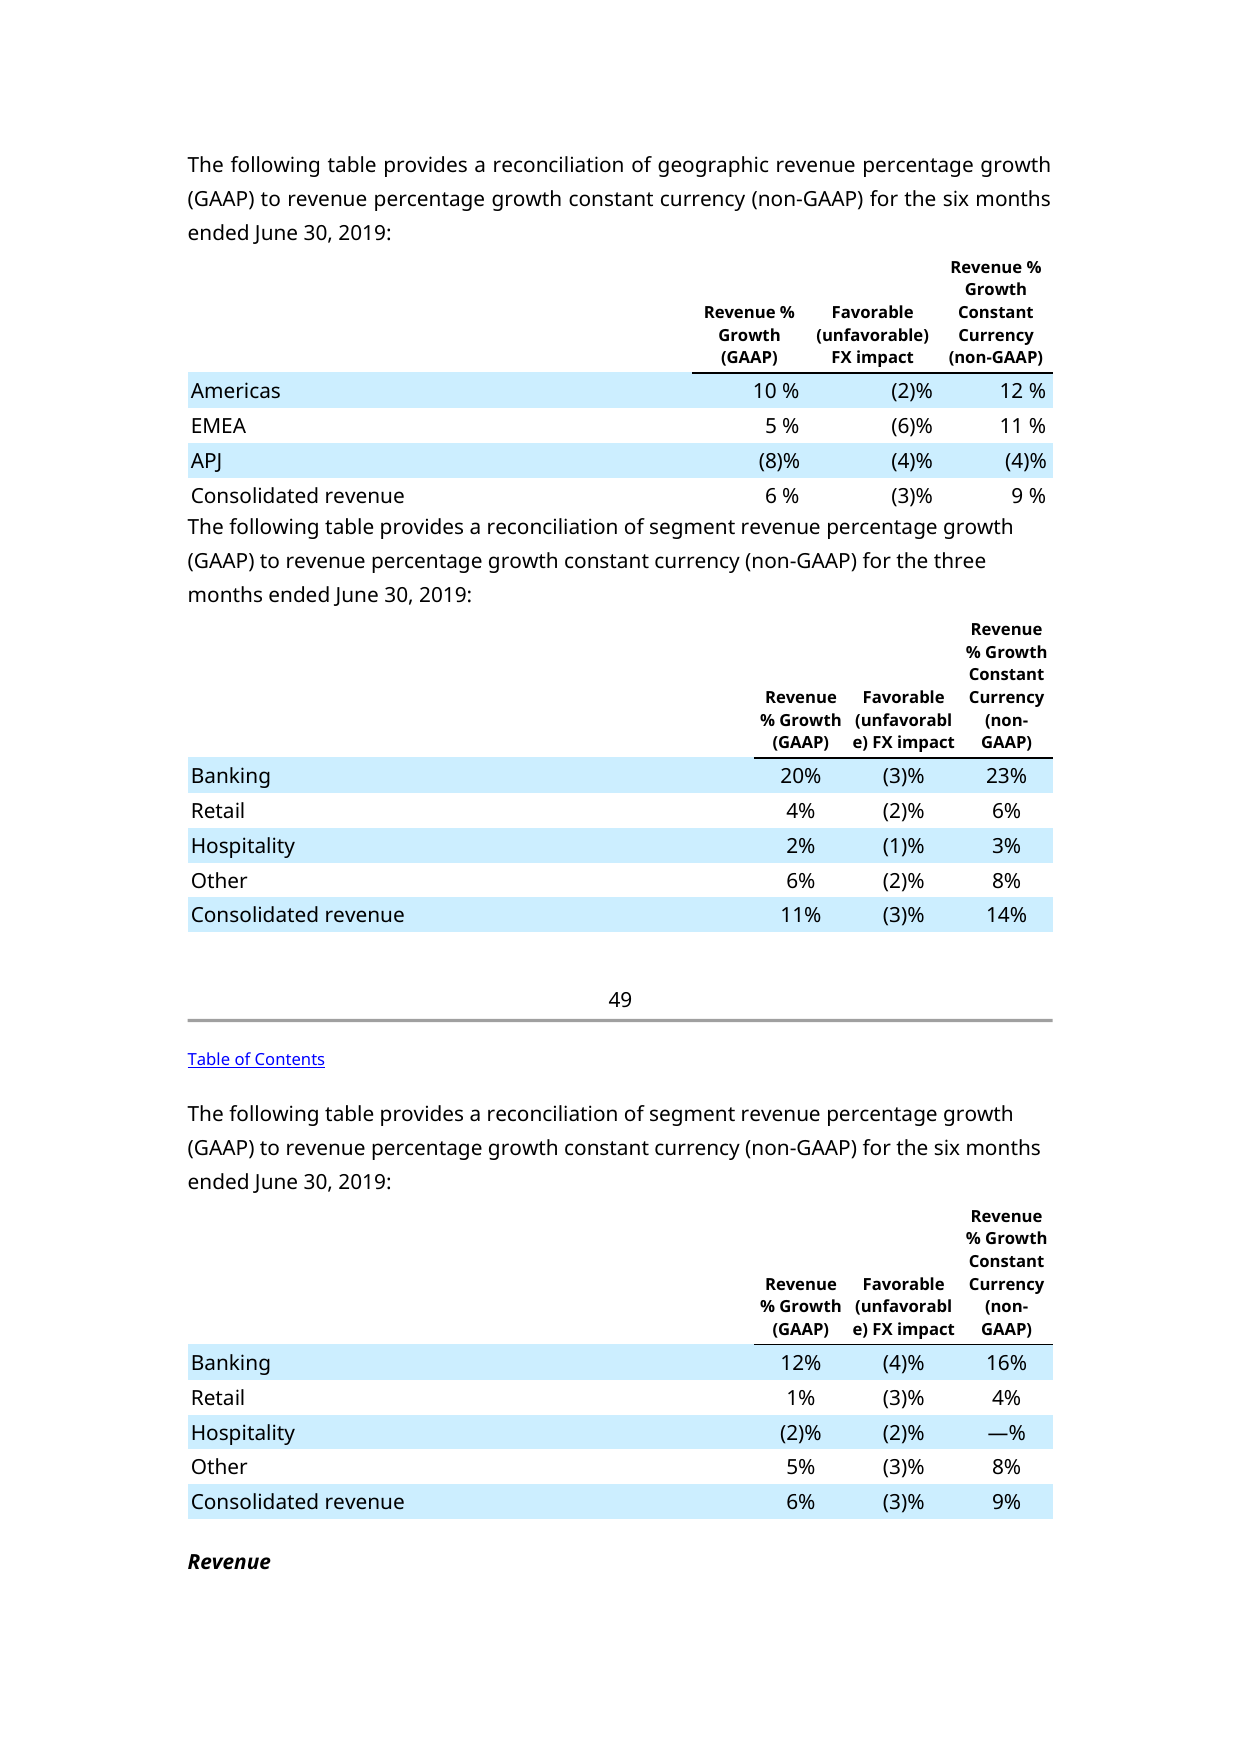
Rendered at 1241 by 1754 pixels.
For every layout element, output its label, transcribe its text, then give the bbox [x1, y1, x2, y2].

text The following table provides a reconciliation of segment revenue percentage growth (GAAP) to revenue percentage growth constant currency (non-GAAP) for the three months ended June 30, 2019: [187, 512, 1053, 609]
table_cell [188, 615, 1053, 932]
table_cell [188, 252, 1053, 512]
text Table of Contents [187, 1048, 1053, 1070]
text The following table provides a reconciliation of geographic revenue percentage growth (GAAP) to revenue percentage growth constant currency (non-GAAP) for the six months ended June 30, 2019: [187, 150, 1053, 247]
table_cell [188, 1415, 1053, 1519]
text 49 [187, 985, 1053, 1013]
text Revenue [187, 1547, 1053, 1576]
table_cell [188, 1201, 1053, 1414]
text The following table provides a reconciliation of segment revenue percentage growth (GAAP) to revenue percentage growth constant currency (non-GAAP) for the six months ended June 30, 2019: [187, 1099, 1053, 1196]
